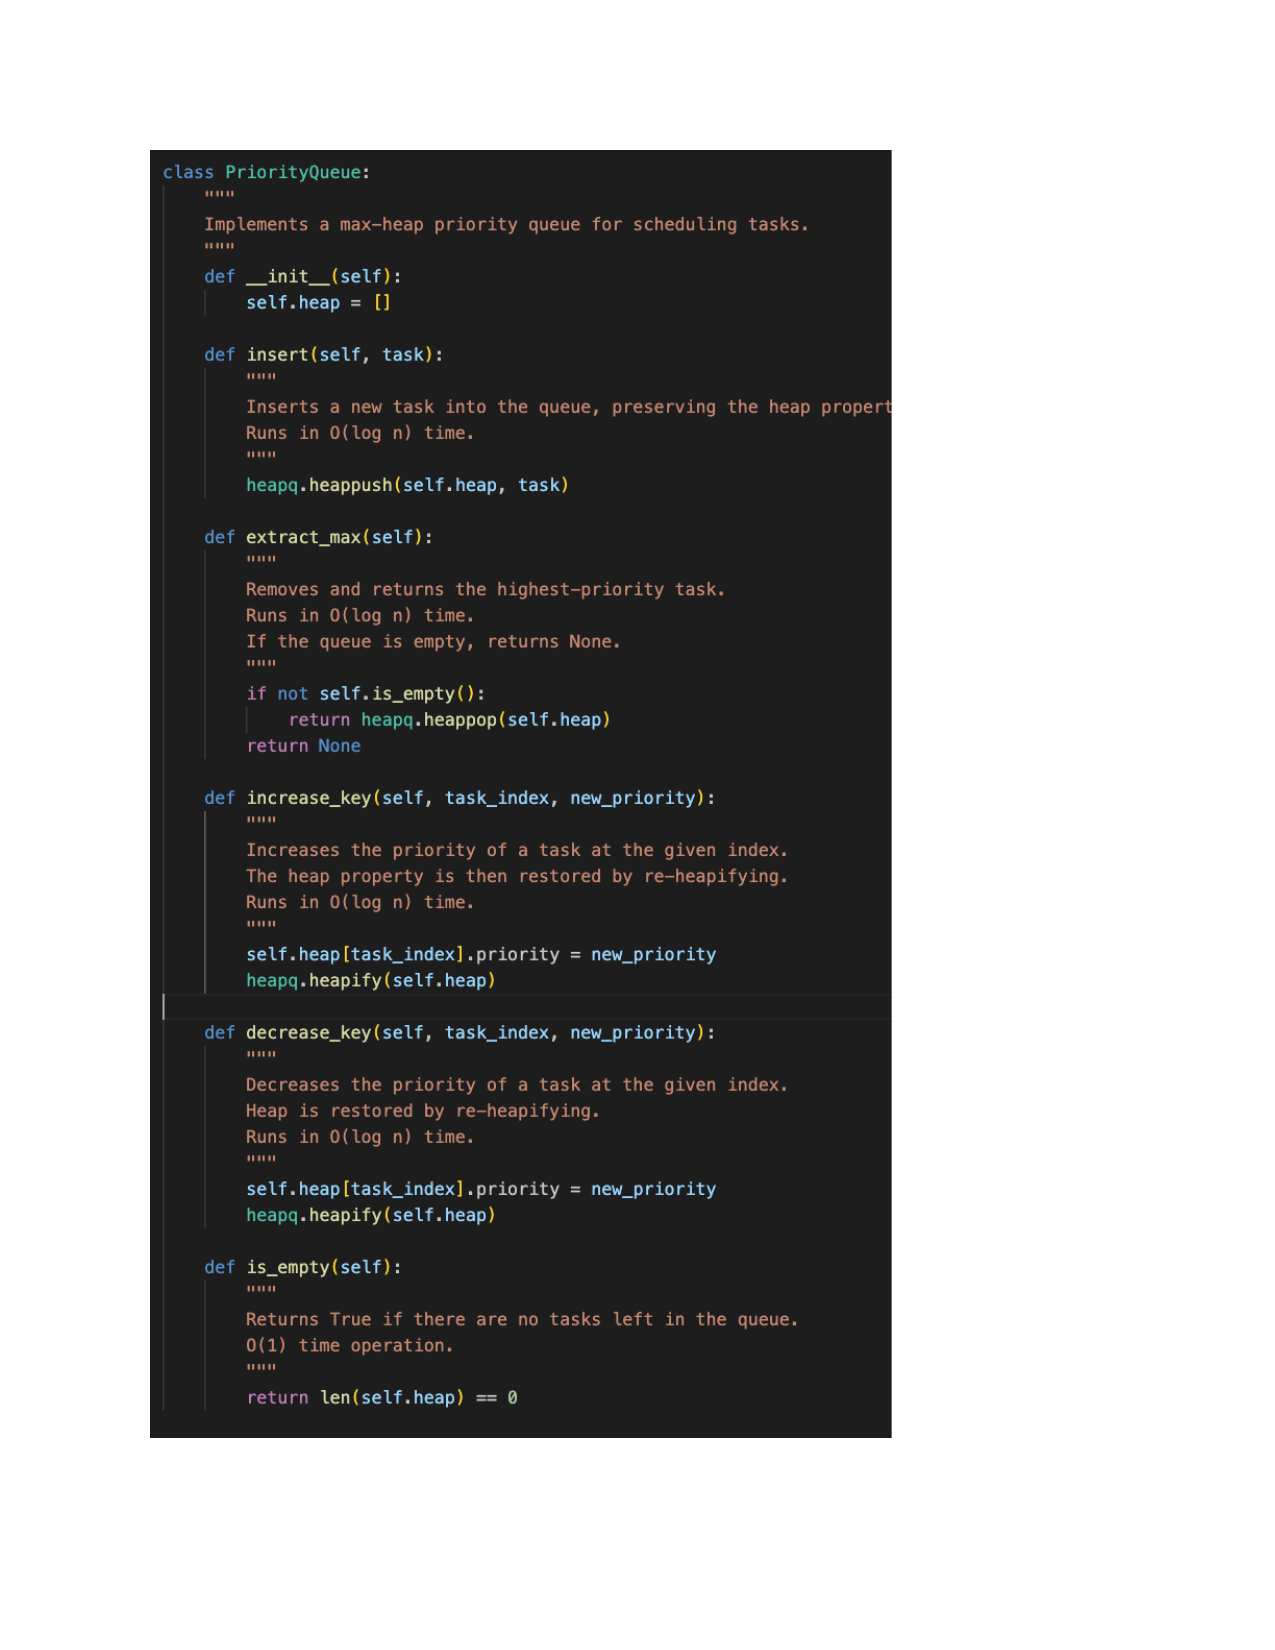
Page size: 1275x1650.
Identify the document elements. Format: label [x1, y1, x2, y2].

text [150, 150, 1125, 1495]
picture [150, 150, 892, 1438]
